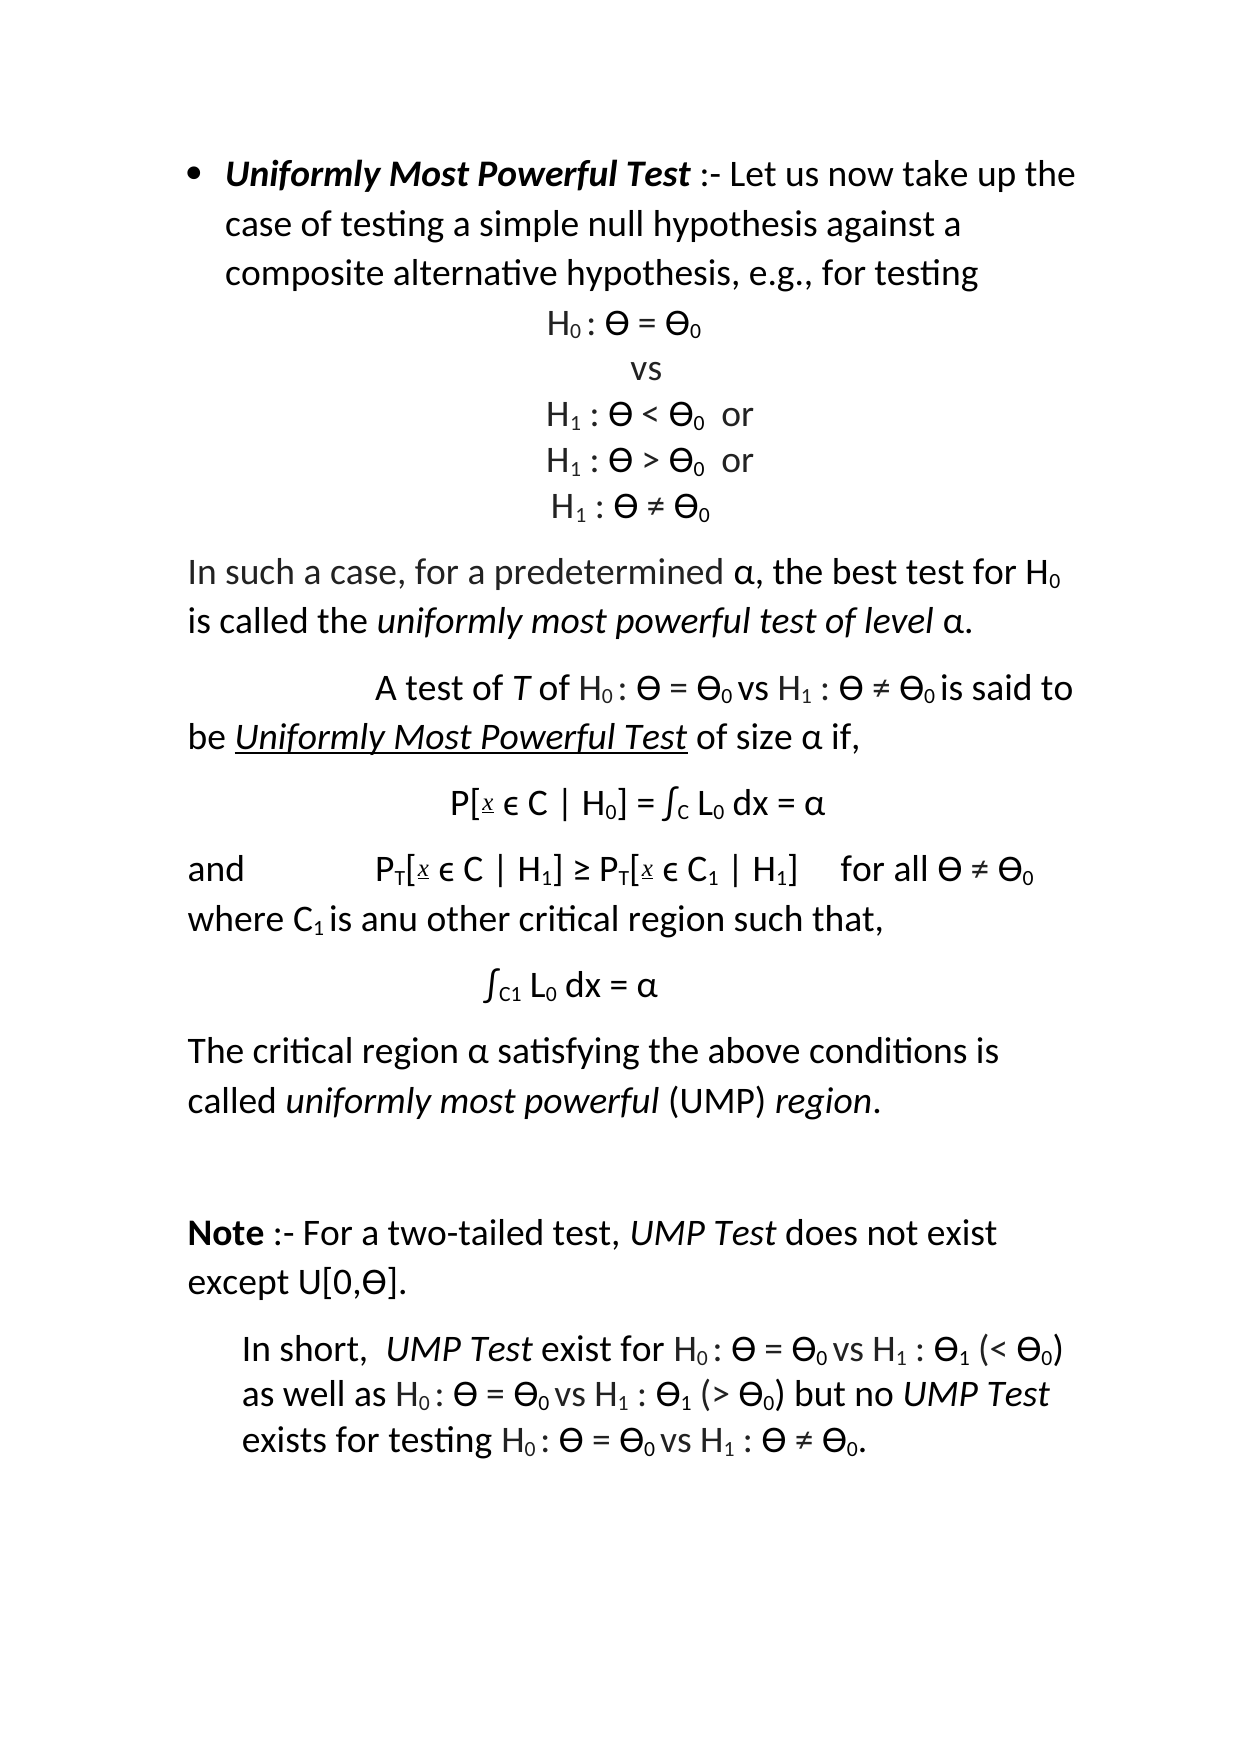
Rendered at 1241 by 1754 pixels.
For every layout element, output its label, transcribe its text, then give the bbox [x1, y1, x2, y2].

list Uniformly Most Powerful Test :- Let us now take up the case of testing a simple null hypothesis against a composite alternative hypothesis, e.g., for testing [187, 150, 1090, 295]
text Note :- For a two-tailed test, UMP Test does not exist except U[0,Ɵ]. [187, 1209, 1090, 1304]
text A test of T of H0 : Ɵ = Ɵ0 vs H1 : Ɵ ≠ Ɵ0 is said to be Uniformly Most Powerful Test of size α if, [187, 663, 1090, 759]
text P[ ϵ C | H0] = ∫C L0 dx = α [187, 779, 1090, 825]
text The critical region α satisfying the above conditions is called uniformly most powerful (UMP) region. [187, 1027, 1090, 1122]
text H1 : Ɵ ≠ Ɵ0 [187, 482, 1090, 528]
list In short, UMP Test exist for H0 : Ɵ = Ɵ0 vs H1 : Ɵ1 (< Ɵ0) as well as H0 : Ɵ = Ɵ0 vs H1 : Ɵ1 (> Ɵ0) but no UMP Test exists for testing H0 : Ɵ = Ɵ0 vs H1 : Ɵ ≠ Ɵ0. [242, 1324, 1090, 1462]
list H1 : Ɵ > Ɵ0 or [242, 436, 1090, 482]
text and PT[ ϵ C | H1] ≥ PT[ ϵ C1 | H1] for all Ɵ ≠ Ɵ0 where C1 is anu other critical region such that, [187, 845, 1090, 941]
list vs [242, 344, 1090, 390]
text In such a case, for a predetermined α, the best test for H0 is called the uniformly most powerful test of level α. [187, 548, 1090, 643]
list H0 : Ɵ = Ɵ0 [242, 298, 1090, 344]
text ∫C1 L0 dx = α [187, 961, 1090, 1007]
list H1 : Ɵ < Ɵ0 or [242, 390, 1090, 436]
